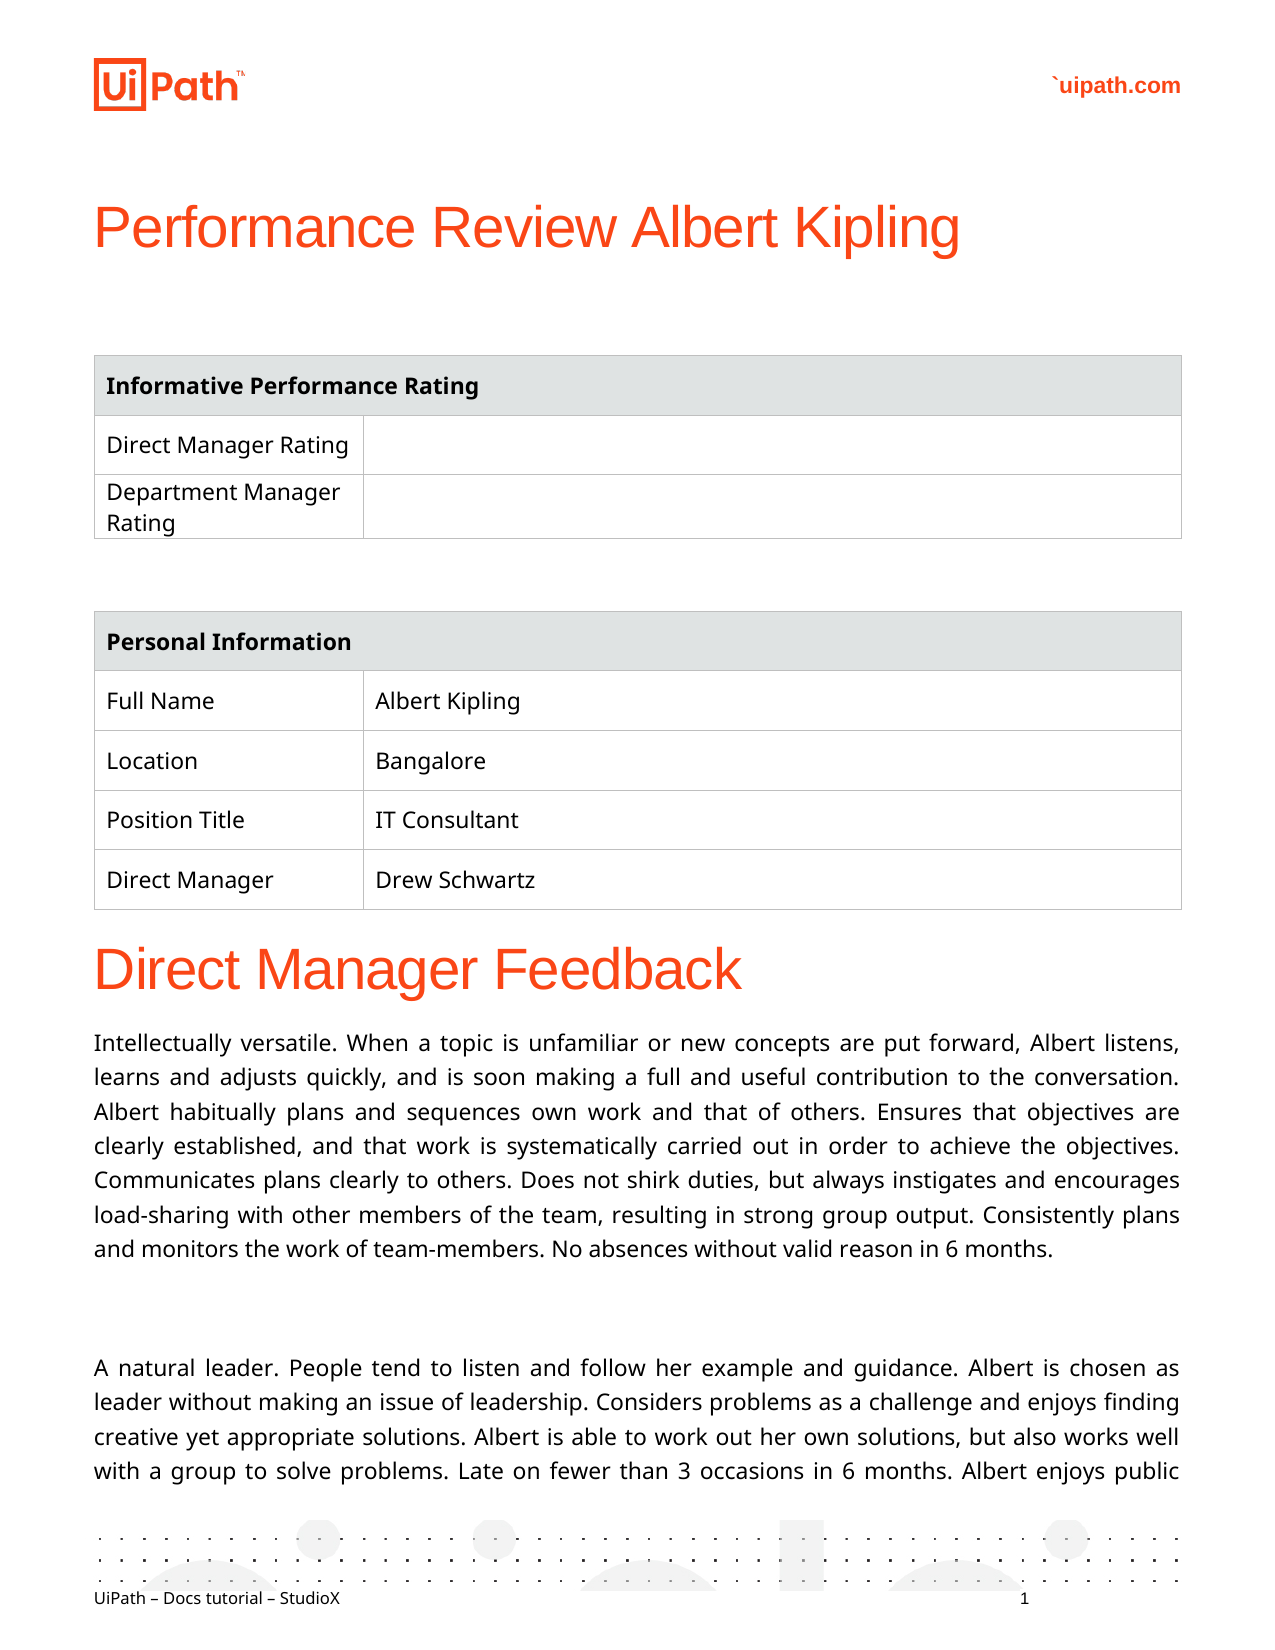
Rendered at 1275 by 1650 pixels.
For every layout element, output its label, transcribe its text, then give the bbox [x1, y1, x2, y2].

table_cell [364, 475, 1181, 538]
table_cell Location [95, 731, 363, 789]
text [94, 1352, 1181, 1486]
picture [84, 1520, 1191, 1591]
table_cell Position Title [95, 791, 363, 849]
table_cell Bangalore [364, 731, 1181, 789]
title Performance Review Albert Kipling [94, 192, 1181, 259]
table_cell Direct Manager [95, 850, 363, 909]
title Direct Manager Feedback [94, 935, 1181, 1002]
table_header Informative Performance Rating [95, 356, 1181, 415]
table_cell Albert Kipling [364, 671, 1181, 730]
table_cell Department Manager Rating [95, 475, 363, 538]
table_cell Drew Schwartz [364, 850, 1181, 909]
table_cell Direct Manager Rating [95, 416, 363, 474]
table_cell [364, 416, 1181, 474]
table_header Personal Information [95, 612, 1181, 670]
text Intellectually versatile. When a topic is unfamiliar or new concepts are put forward, Albert listens, learns and adjusts quickly, and is soon making a full and useful contribution to the conversation. Albert habitually plans and sequences own work and that of others. Ensures that objectives are clearly established, and that work is systematically carried out in order to achieve the objectives. Communicates plans clearly to others. Does not shirk duties, but always instigates and encourages load-sharing with other members of the team, resulting in strong group output. Consistently plans and monitors the work of team-members. No absences without valid reason in 6 months. [94, 1027, 1181, 1264]
table_cell Full Name [95, 671, 363, 730]
table_cell IT Consultant [364, 791, 1181, 849]
